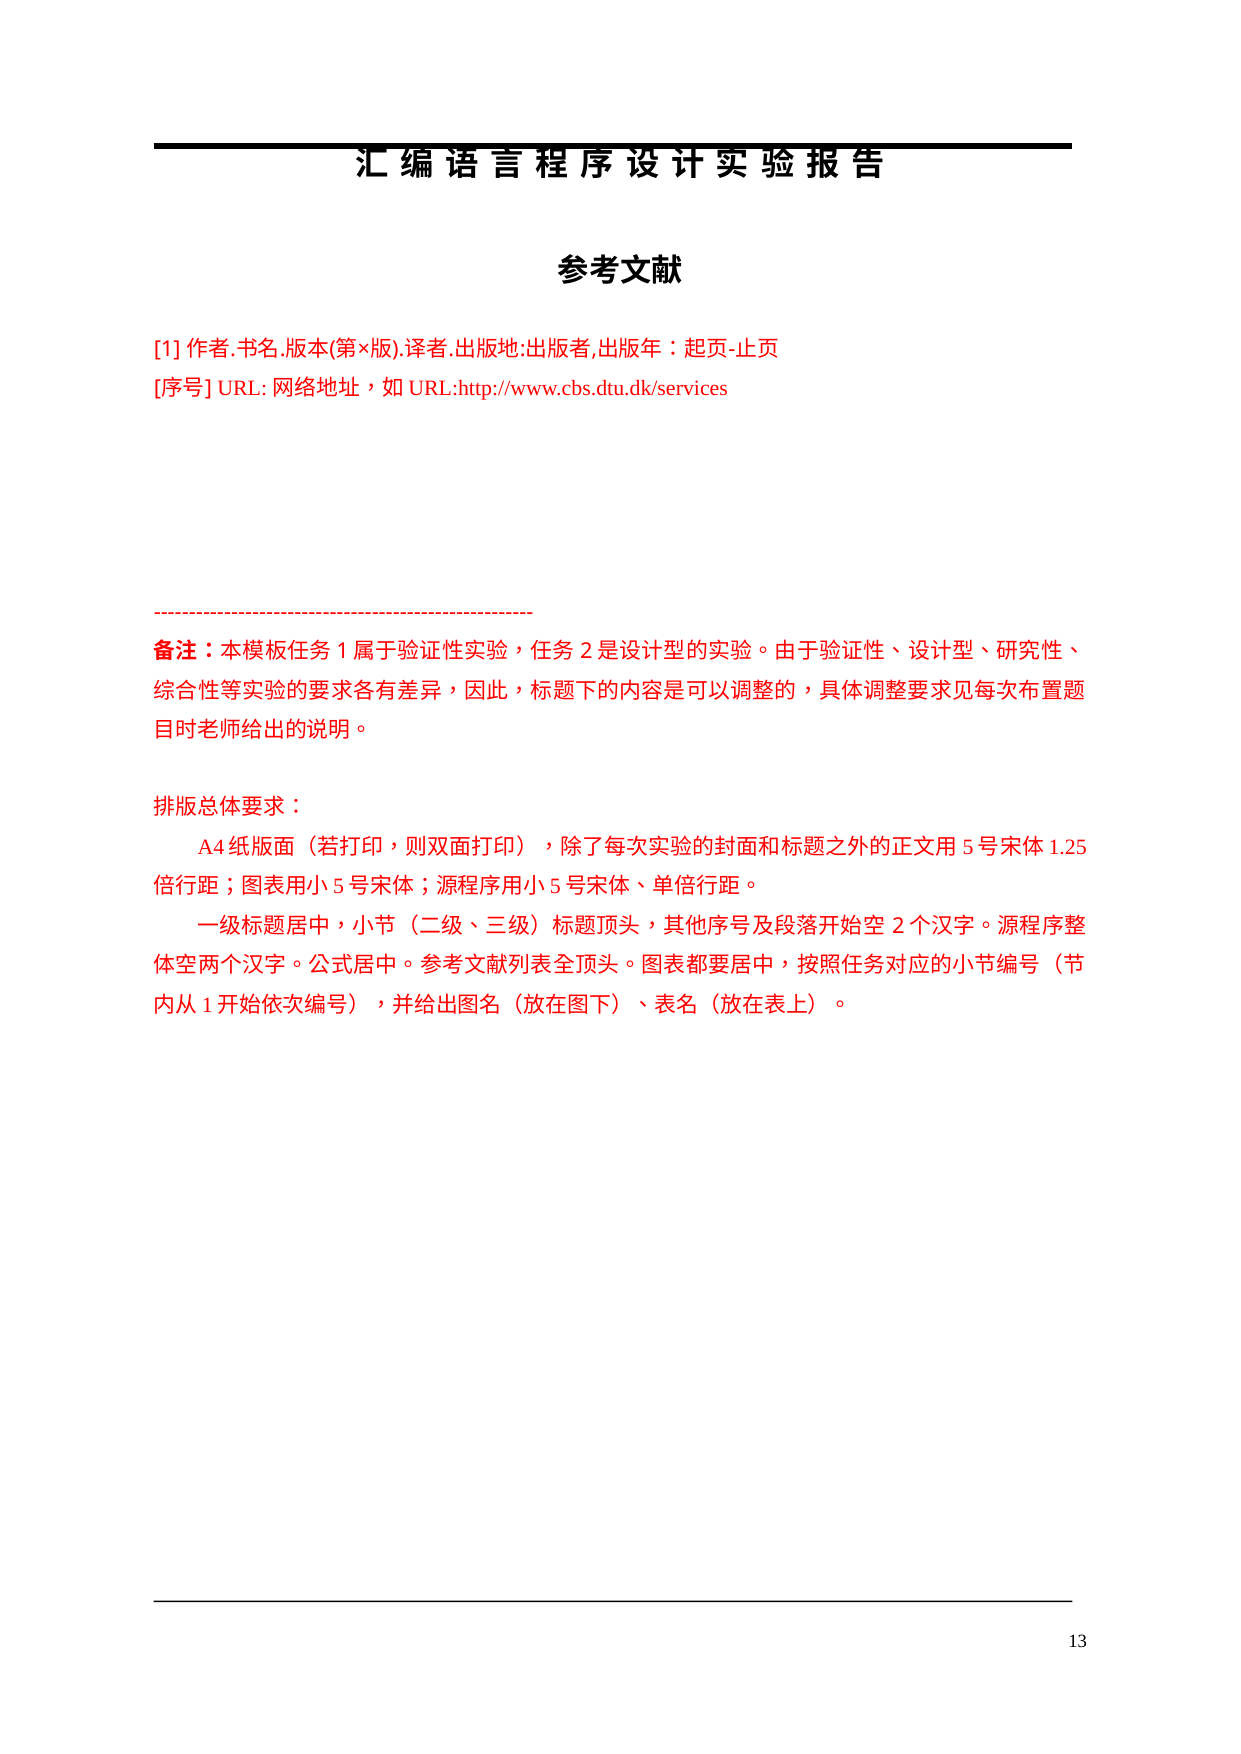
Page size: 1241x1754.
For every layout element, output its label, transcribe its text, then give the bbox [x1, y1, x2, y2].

text 排版总体要求： [153, 789, 1087, 821]
text [1] 作者.书名.版本(第×版).译者.出版地:出版者,出版年：起页-止页 [153, 331, 1087, 362]
text 备注：本模板任务1属于验证性实验，任务2是设计型的实验。由于验证性、设计型、研究性、综合性等实验的要求各有差异，因此，标题下的内容是可以调整的，具体调整要求见每次布置题目时老师给出的说明。 [153, 633, 1087, 744]
text ------------------------------------------------------ [153, 596, 1087, 626]
text A4纸版面（若打印，则双面打印），除了每次实验的封面和标题之外的正文用5号宋体1.25倍行距；图表用小5号宋体；源程序用小5号宋体、单倍行距。 [153, 829, 1087, 900]
text 一级标题居中，小节（二级、三级）标题顶头，其他序号及段落开始空2个汉字。源程序整体空两个汉字。公式居中。参考文献列表全顶头。图表都要居中，按照任务对应的小节编号（节内从1开始依次编号），并给出图名（放在图下）、表名（放在表上）。 [153, 908, 1087, 1019]
text 参考文献 [153, 245, 1087, 290]
text [序号] URL: 网络地址，如URL:http://www.cbs.dtu.dk/services [153, 370, 1087, 402]
